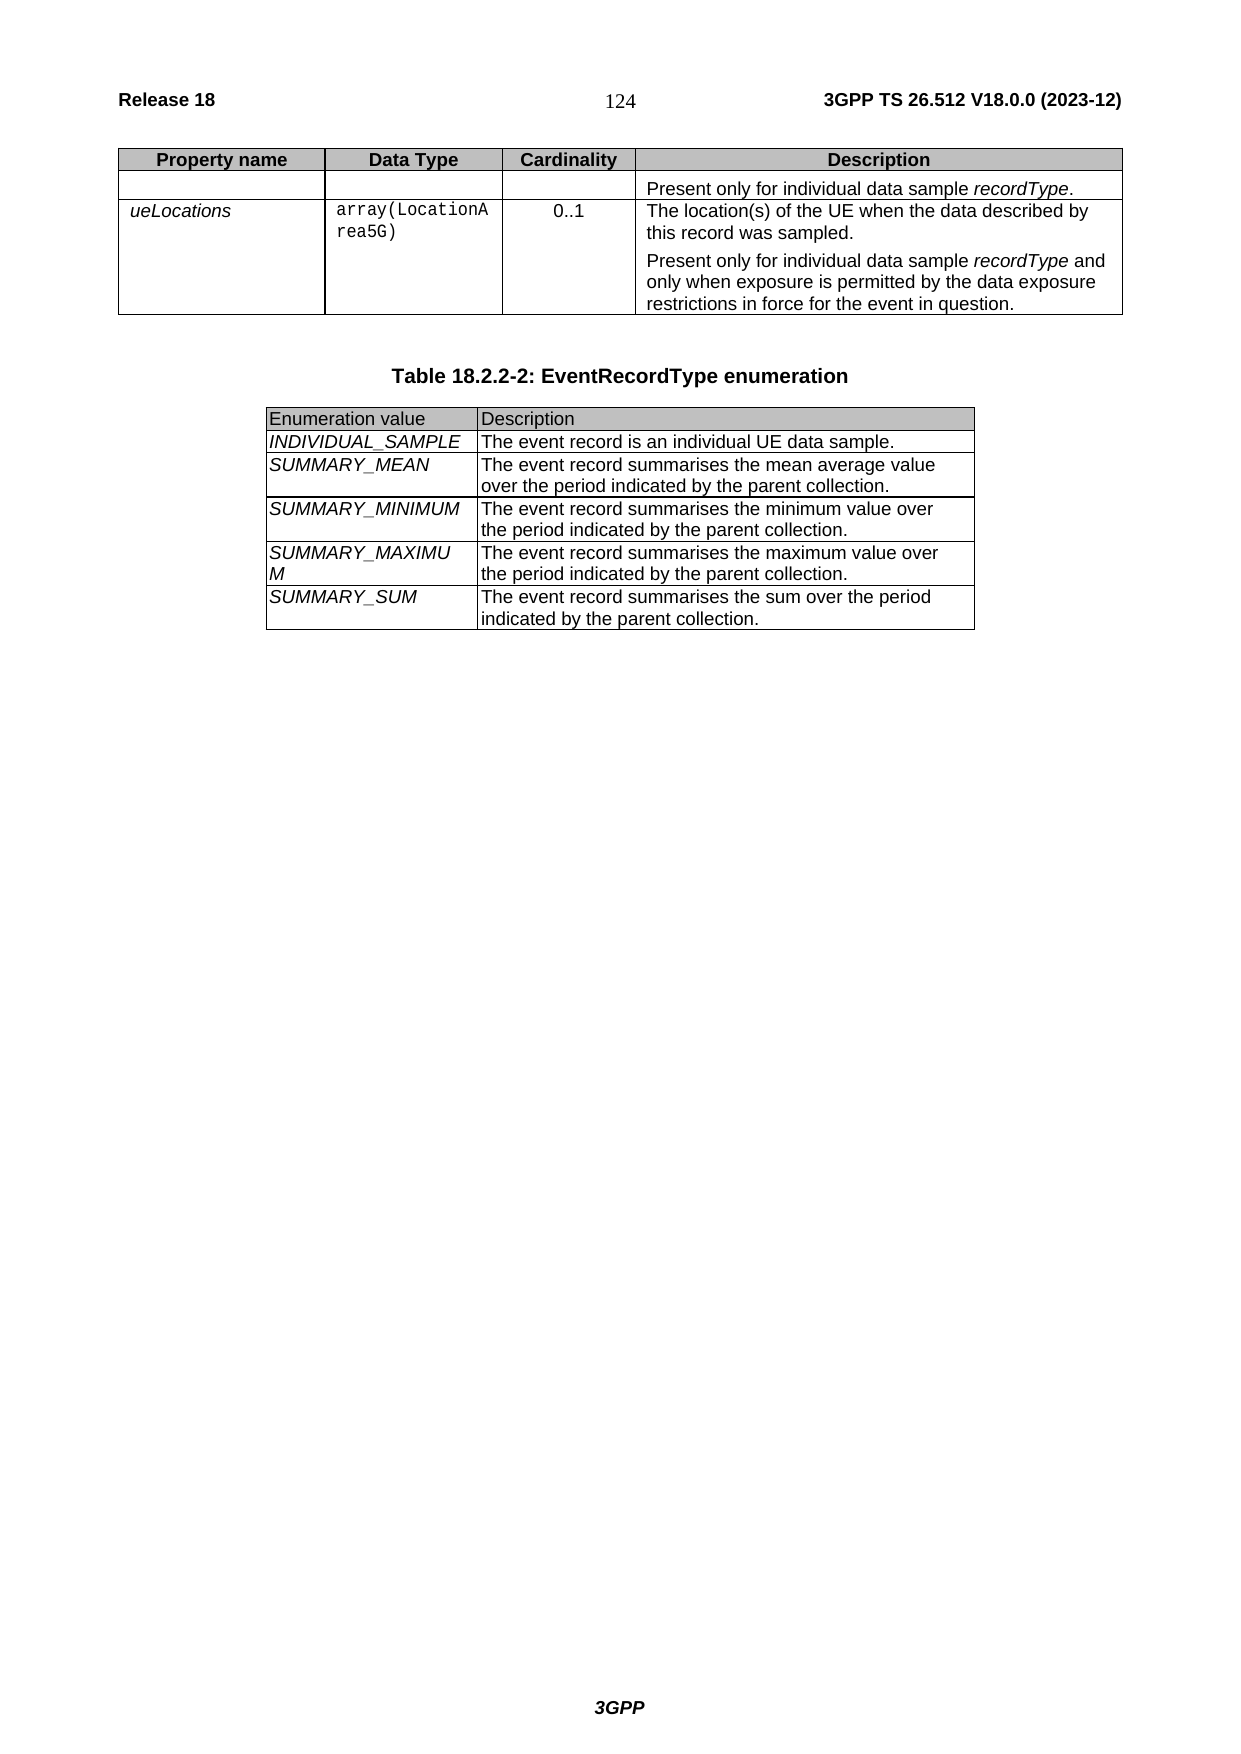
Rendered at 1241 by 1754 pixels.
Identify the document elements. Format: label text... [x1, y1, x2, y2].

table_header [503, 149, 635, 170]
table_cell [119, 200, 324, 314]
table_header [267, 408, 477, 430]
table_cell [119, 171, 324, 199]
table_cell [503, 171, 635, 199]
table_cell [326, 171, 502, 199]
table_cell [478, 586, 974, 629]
text Table 18.2.2-2: EventRecordType enumeration [118, 364, 1122, 388]
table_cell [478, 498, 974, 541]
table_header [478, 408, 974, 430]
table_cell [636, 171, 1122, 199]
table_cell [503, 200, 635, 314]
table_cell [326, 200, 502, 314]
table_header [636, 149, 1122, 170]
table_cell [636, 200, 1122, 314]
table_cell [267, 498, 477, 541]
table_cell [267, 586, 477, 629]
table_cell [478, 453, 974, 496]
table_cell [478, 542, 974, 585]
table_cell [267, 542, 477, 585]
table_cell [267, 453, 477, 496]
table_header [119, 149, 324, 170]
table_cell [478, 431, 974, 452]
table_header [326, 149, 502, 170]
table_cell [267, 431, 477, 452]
